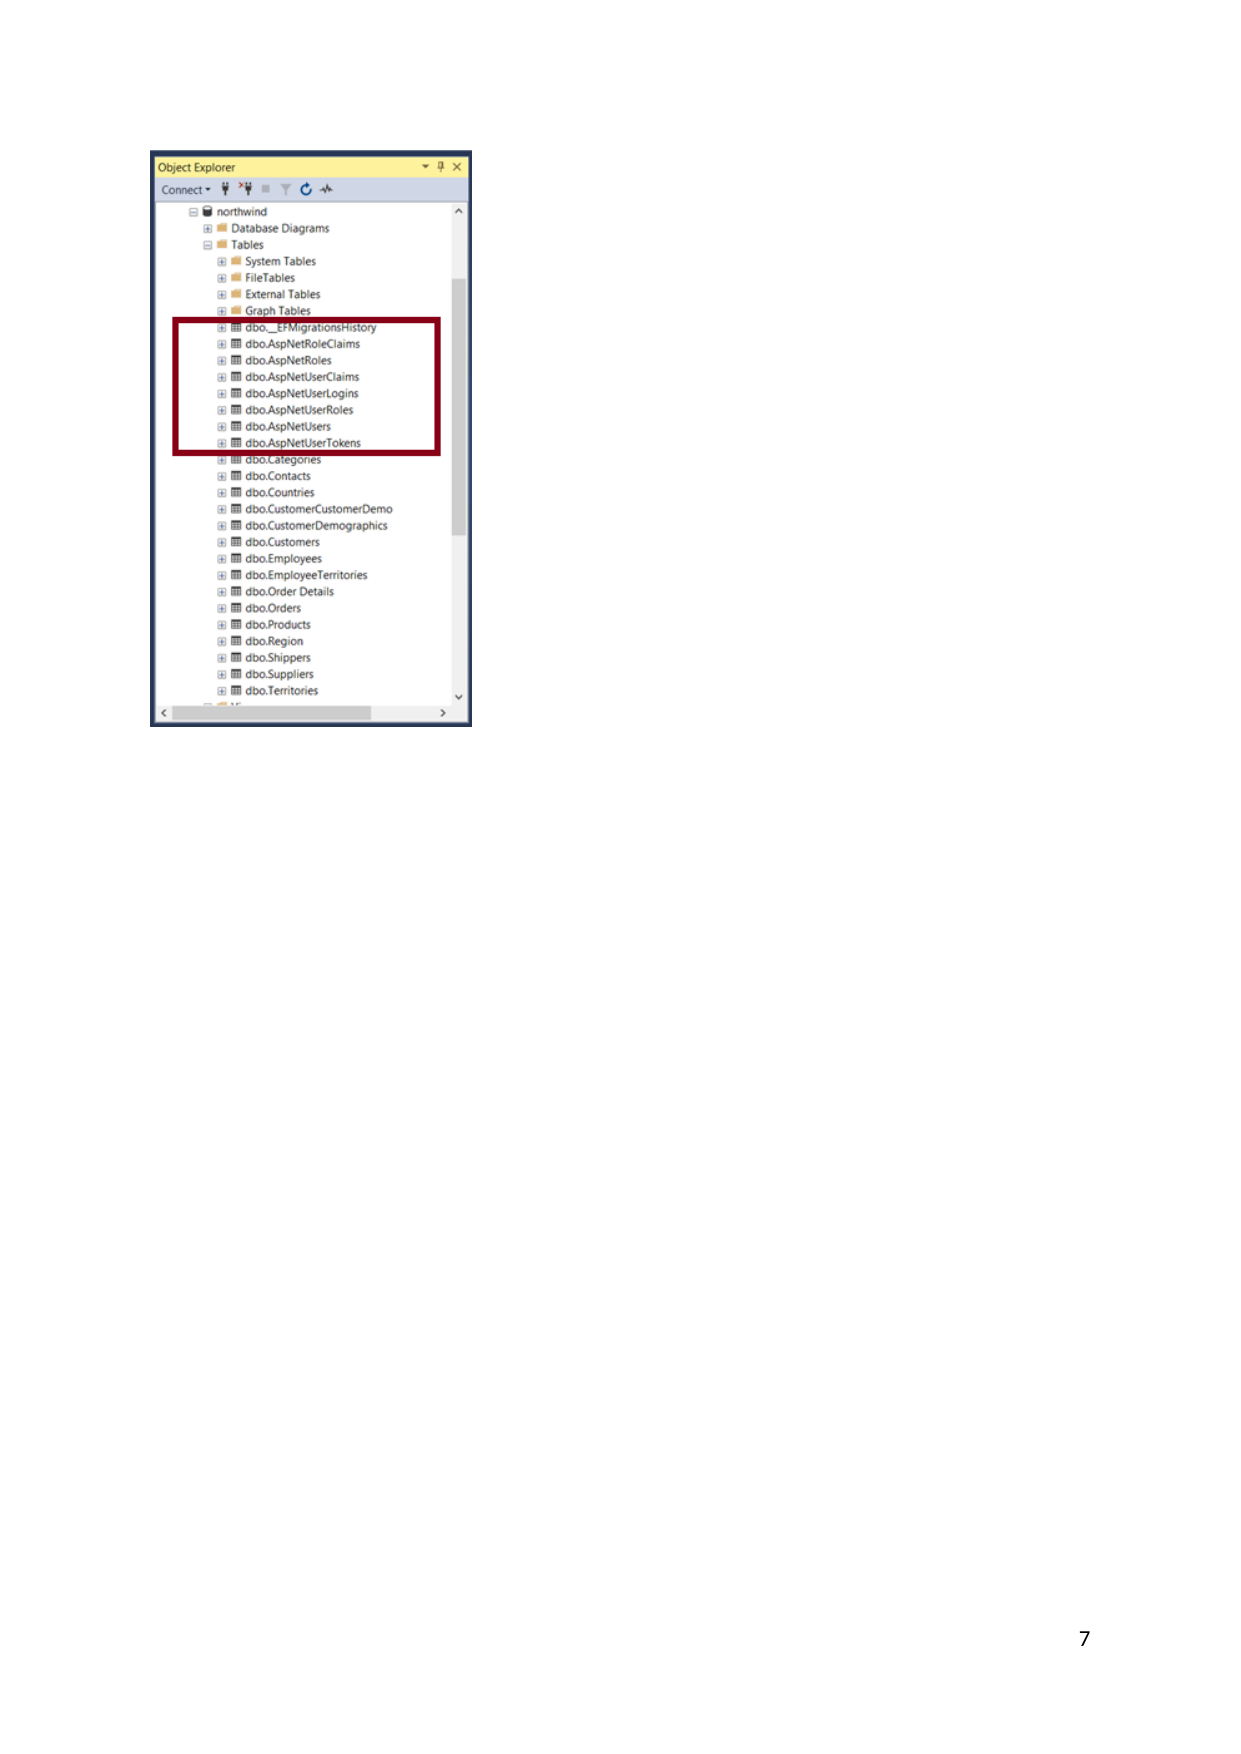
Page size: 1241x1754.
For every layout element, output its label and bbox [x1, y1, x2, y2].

picture [150, 150, 472, 727]
